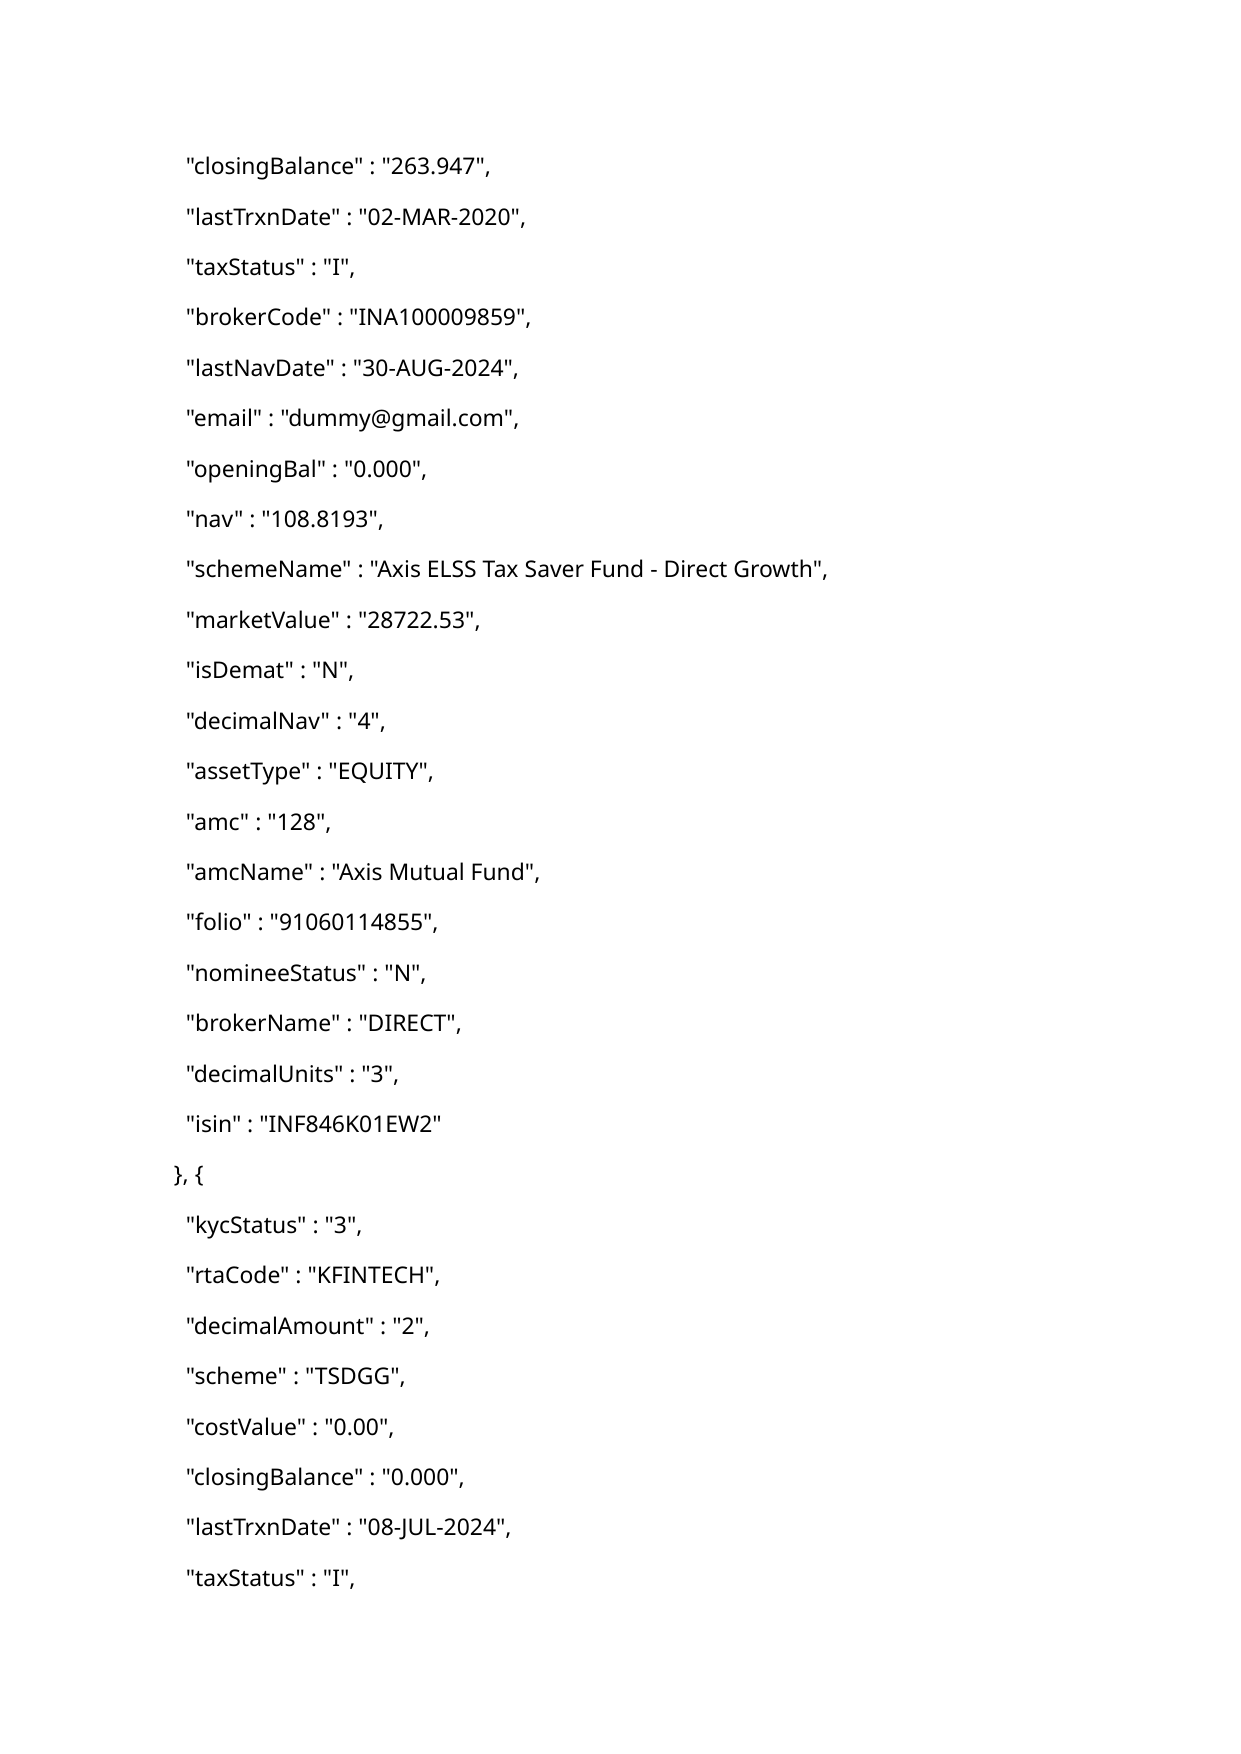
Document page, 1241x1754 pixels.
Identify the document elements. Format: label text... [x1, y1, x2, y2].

text "isDemat" : "N", [150, 654, 1090, 685]
text "amcName" : "Axis Mutual Fund", [150, 856, 1090, 887]
text "lastTrxnDate" : "08-JUL-2024", [150, 1511, 1090, 1542]
text "lastNavDate" : "30-AUG-2024", [150, 352, 1090, 383]
text "folio" : "91060114855", [150, 906, 1090, 937]
text "scheme" : "TSDGG", [150, 1360, 1090, 1391]
text "nav" : "108.8193", [150, 503, 1090, 534]
text "assetType" : "EQUITY", [150, 755, 1090, 786]
text "nomineeStatus" : "N", [150, 957, 1090, 988]
text "isin" : "INF846K01EW2" [150, 1108, 1090, 1139]
text "decimalAmount" : "2", [150, 1309, 1090, 1341]
text }, { [150, 1158, 1090, 1189]
text "amc" : "128", [150, 805, 1090, 837]
text "taxStatus" : "I", [150, 251, 1090, 282]
text "lastTrxnDate" : "02-MAR-2020", [150, 200, 1090, 232]
text "kycStatus" : "3", [150, 1209, 1090, 1240]
text "brokerName" : "DIRECT", [150, 1007, 1090, 1038]
text "decimalUnits" : "3", [150, 1057, 1090, 1089]
text "openingBal" : "0.000", [150, 452, 1090, 484]
text "brokerCode" : "INA100009859", [150, 301, 1090, 332]
text "marketValue" : "28722.53", [150, 604, 1090, 635]
text "schemeName" : "Axis ELSS Tax Saver Fund - Direct Growth", [150, 553, 1090, 584]
text "closingBalance" : "0.000", [150, 1461, 1090, 1492]
text "email" : "dummy@gmail.com", [150, 402, 1090, 433]
text "rtaCode" : "KFINTECH", [150, 1259, 1090, 1290]
text "closingBalance" : "263.947", [150, 150, 1090, 181]
text "decimalNav" : "4", [150, 704, 1090, 736]
text "taxStatus" : "I", [150, 1562, 1090, 1593]
text "costValue" : "0.00", [150, 1410, 1090, 1442]
